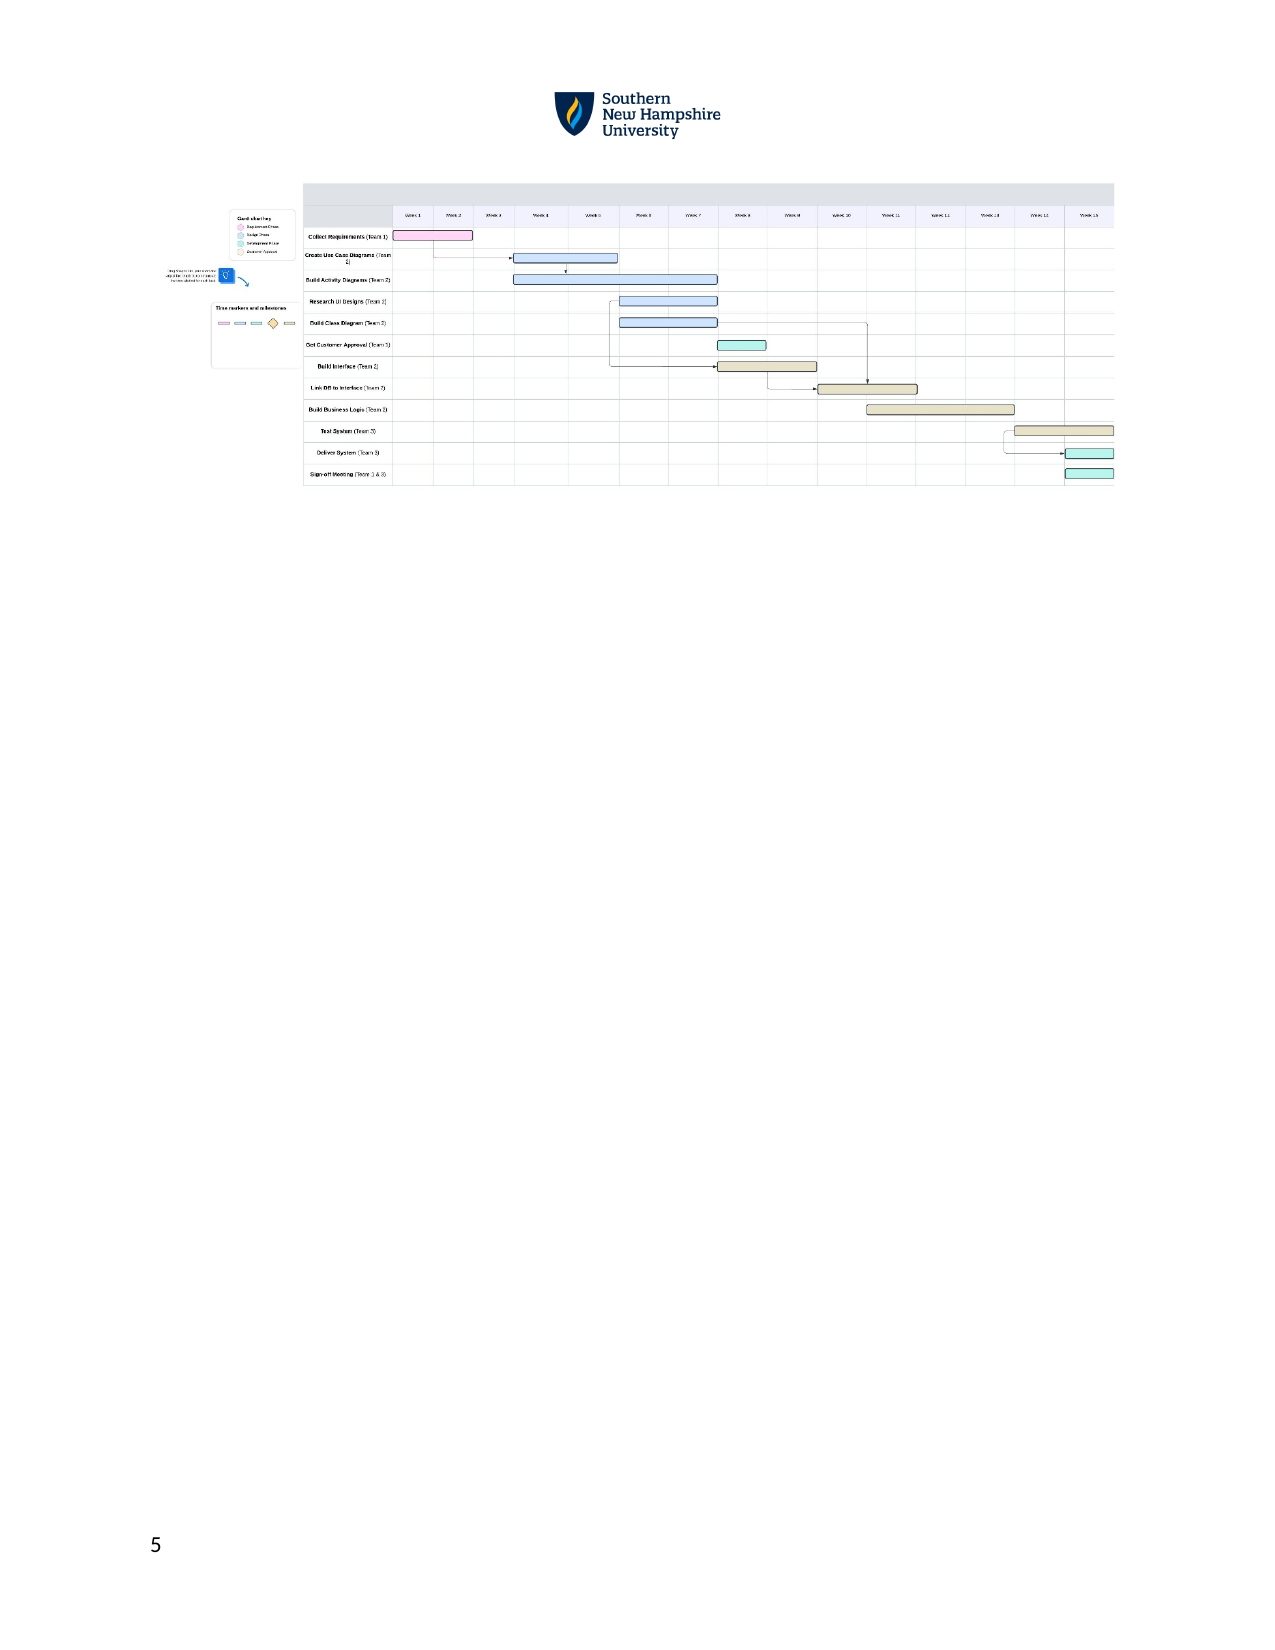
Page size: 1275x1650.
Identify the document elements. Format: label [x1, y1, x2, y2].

picture [546, 75, 729, 154]
picture [150, 173, 1124, 496]
